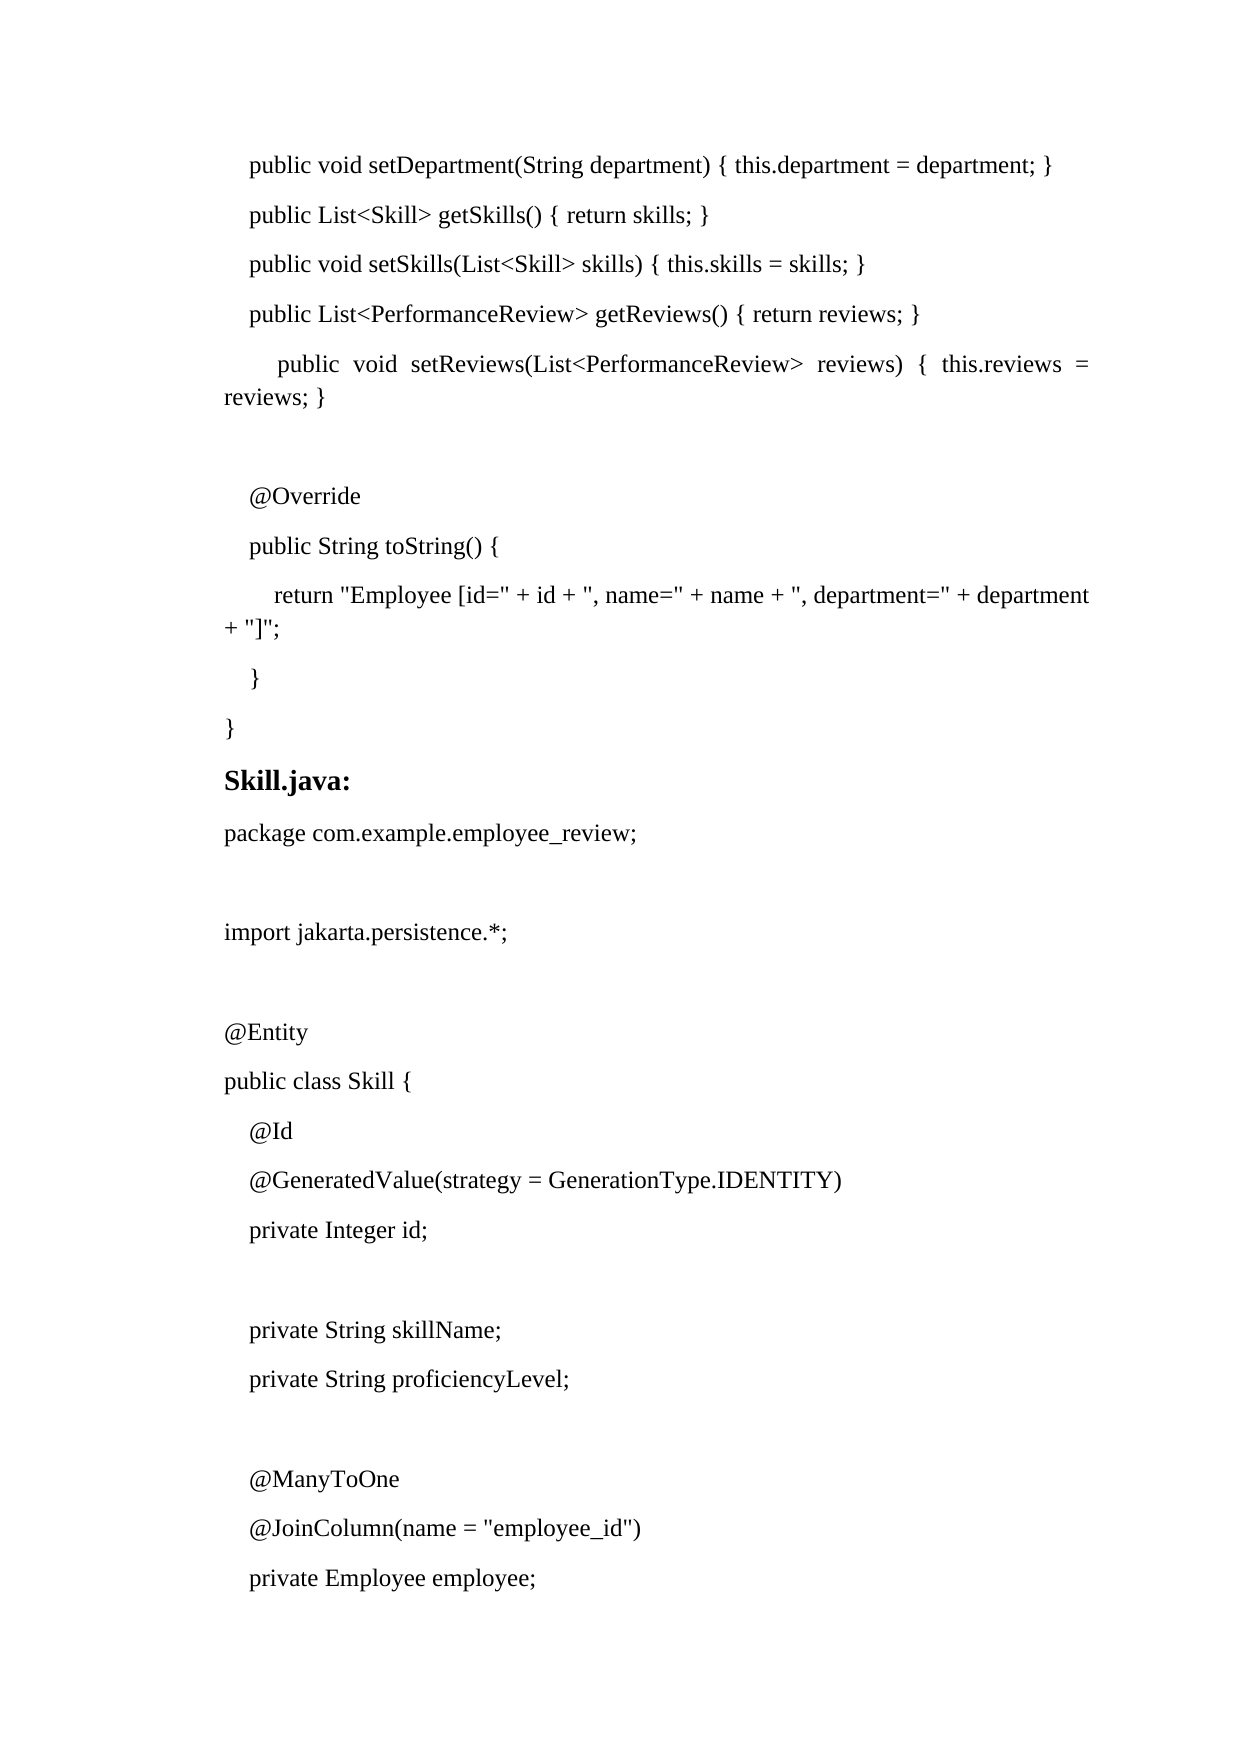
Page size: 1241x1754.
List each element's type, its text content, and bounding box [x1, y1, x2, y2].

text } [224, 713, 1090, 742]
text package com.example.employee_review; [224, 818, 1090, 847]
text public class Skill { [224, 1066, 1090, 1095]
text @ManyToOne [224, 1464, 1090, 1492]
text public List<Skill> getSkills() { return skills; } [224, 200, 1090, 228]
text public void setReviews(List<PerformanceReview> reviews) { this.reviews = reviews; } [224, 349, 1090, 411]
text private Integer id; [224, 1215, 1090, 1244]
text @Id [224, 1116, 1090, 1145]
text Skill.java: [224, 763, 1090, 796]
text private String proficiencyLevel; [224, 1364, 1090, 1393]
text } [224, 663, 1090, 692]
text @GeneratedValue(strategy = GenerationType.IDENTITY) [224, 1166, 1090, 1194]
text import jakarta.persistence.*; [224, 917, 1090, 946]
text @Entity [224, 1017, 1090, 1045]
text private Employee employee; [224, 1563, 1090, 1592]
text @Override [224, 481, 1090, 510]
text return "Employee [id=" + id + ", name=" + name + ", department=" + department + "]"; [224, 581, 1090, 642]
text @JoinColumn(name = "employee_id") [224, 1513, 1090, 1542]
text public List<PerformanceReview> getReviews() { return reviews; } [224, 299, 1090, 328]
text public String toString() { [224, 531, 1090, 559]
text public void setDepartment(String department) { this.department = department; } [224, 150, 1090, 179]
text private String skillName; [224, 1315, 1090, 1343]
text public void setSkills(List<Skill> skills) { this.skills = skills; } [224, 249, 1090, 278]
